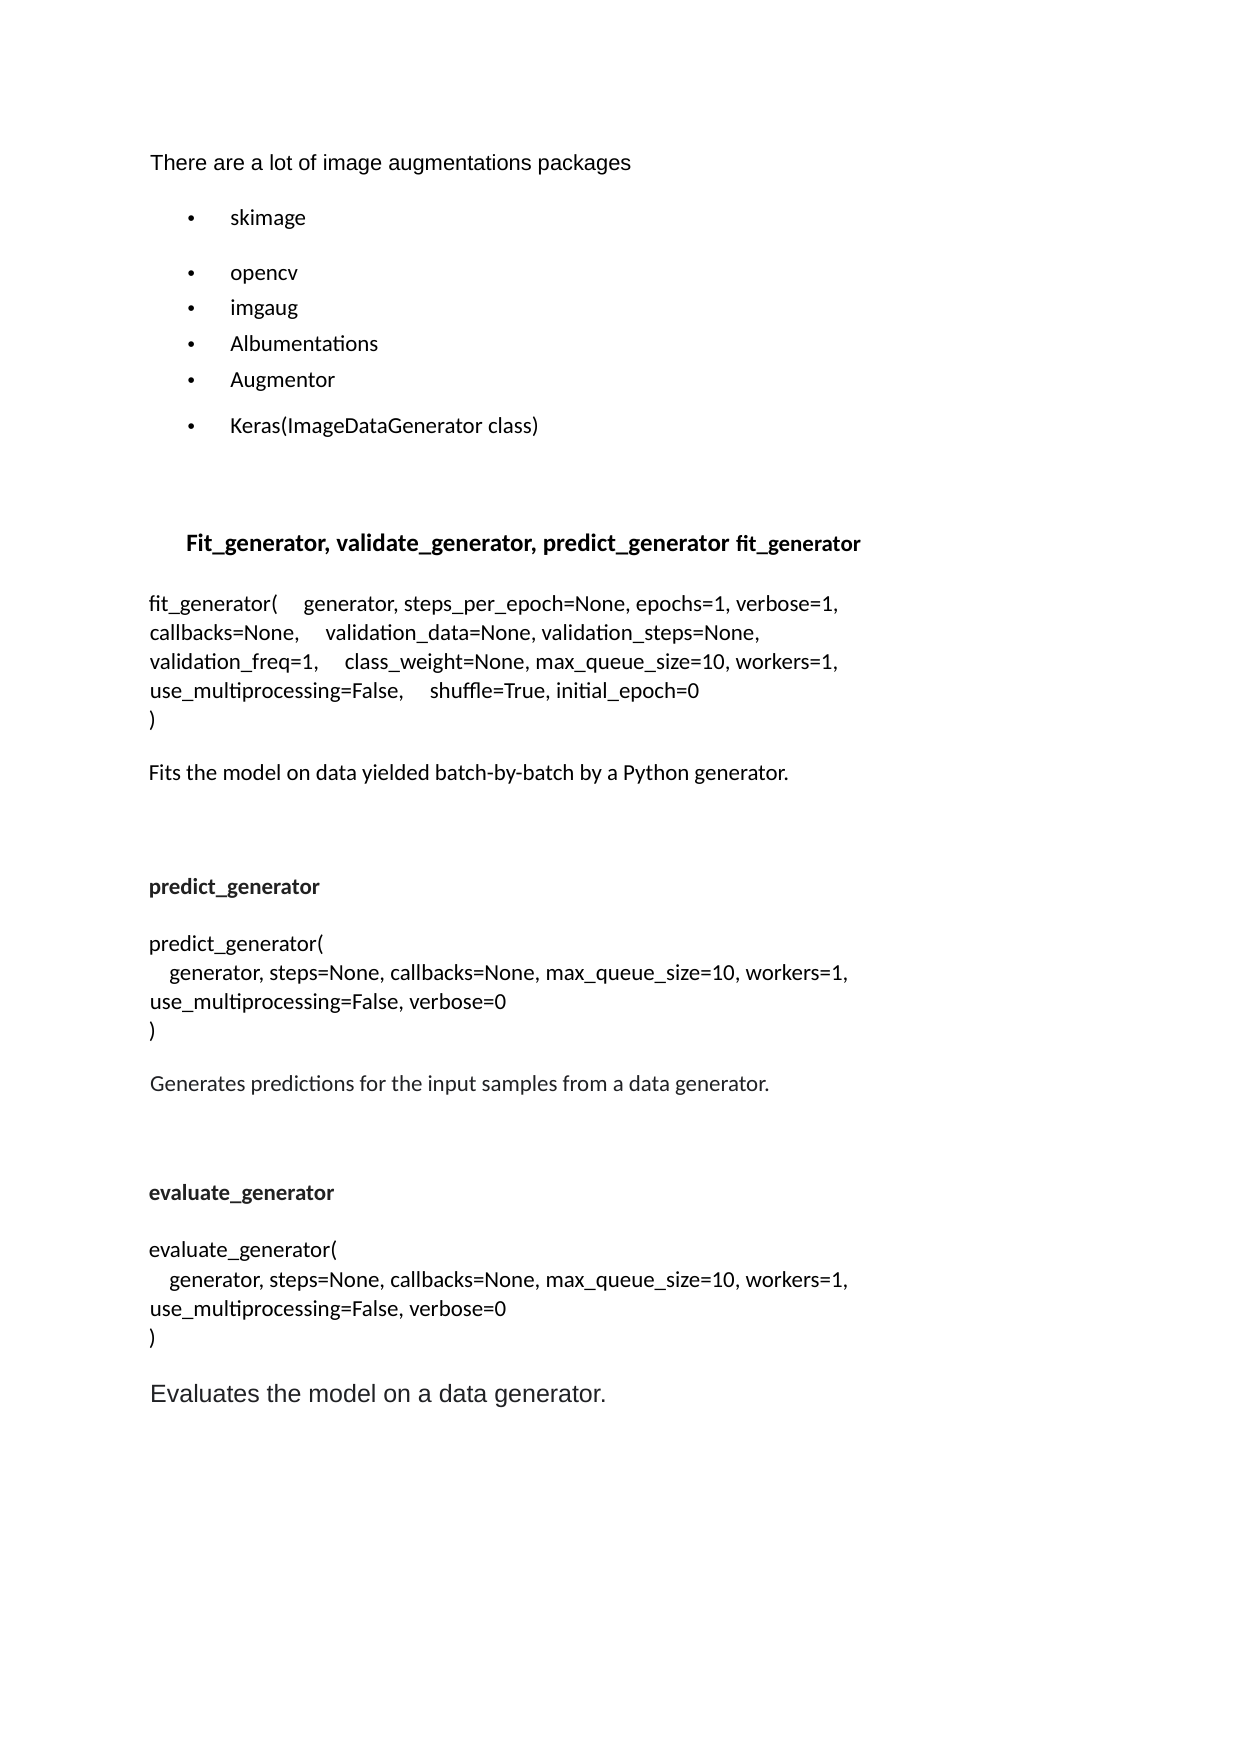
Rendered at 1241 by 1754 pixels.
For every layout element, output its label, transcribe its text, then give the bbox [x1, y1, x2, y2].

list opencv [187, 258, 1088, 286]
list imgaug [187, 293, 1088, 321]
list Albumentations [187, 329, 1088, 357]
text generator, steps=None, callbacks=None, max_queue_size=10, workers=1, use_multiprocessing=False, verbose=0 [148, 958, 1088, 1015]
list Keras(ImageDataGenerator class) [187, 411, 1088, 439]
text ) [148, 1016, 162, 1044]
text ) [148, 1323, 162, 1351]
text generator, steps=None, callbacks=None, max_queue_size=10, workers=1, use_multiprocessing=False, verbose=0 [148, 1265, 1088, 1322]
text Evaluates the model on a data generator. [150, 1379, 1088, 1408]
list Augmentor [187, 365, 1088, 393]
subtitle evaluate_generator [148, 1178, 1088, 1207]
text Fits the model on data yielded batch-by-batch by a Python generator. [148, 758, 1088, 786]
text fit_generator( generator, steps_per_epoch=None, epochs=1, verbose=1, callbacks=None, validation_data=None, validation_steps=None, validation_freq=1, class_weight=None, max_queue_size=10, workers=1, use_multiprocessing=False, shuffle=True, initial_epoch=0 [148, 589, 929, 704]
list skimage [187, 203, 1088, 231]
text ) [148, 705, 162, 733]
text Fit_generator, validate_generator, predict_generator fit_generator [148, 527, 873, 558]
text There are a lot of image augmentations packages [150, 150, 1088, 175]
text evaluate_generator( [148, 1235, 1088, 1263]
text predict_generator( [148, 929, 1088, 957]
subtitle predict_generator [148, 872, 1088, 900]
text Generates predictions for the input samples from a data generator. [150, 1069, 1088, 1097]
